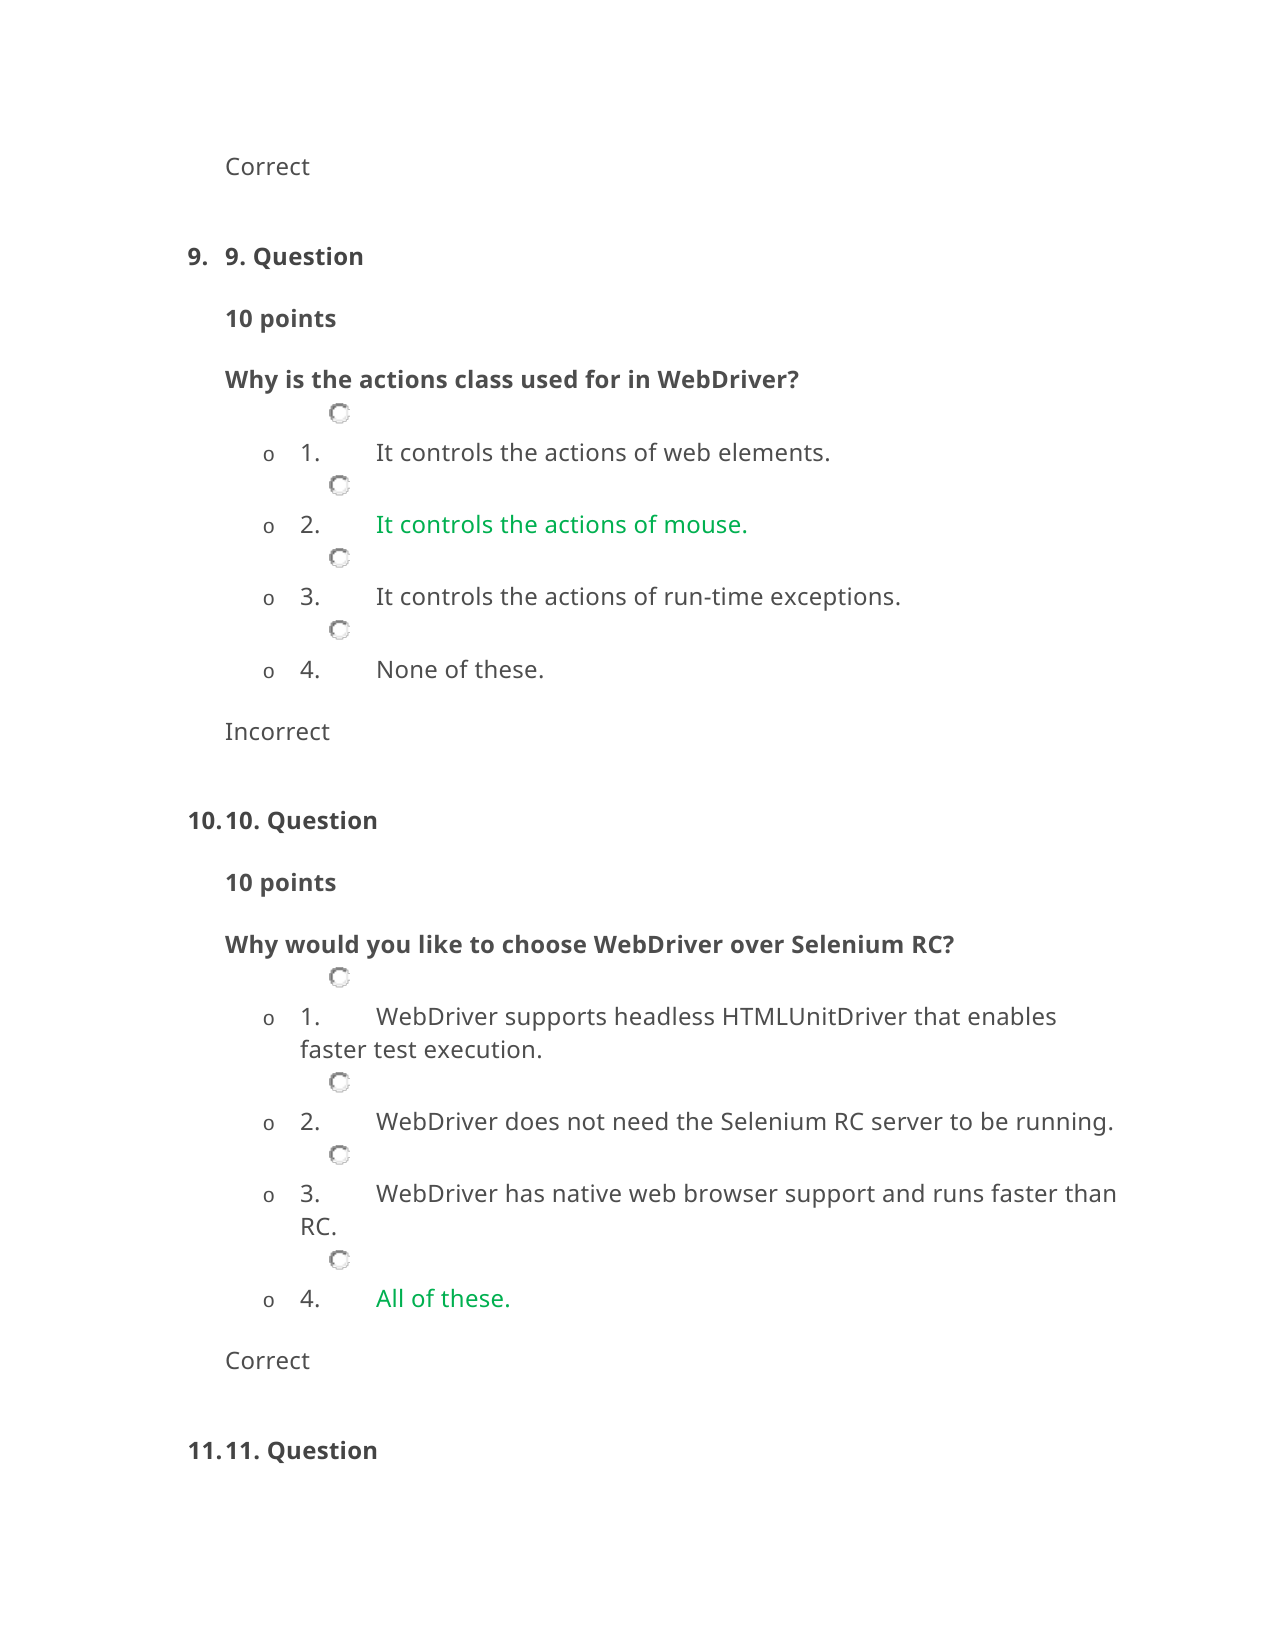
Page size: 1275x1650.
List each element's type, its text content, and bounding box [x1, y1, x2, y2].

list 4. All of these. [262, 1242, 1125, 1314]
list 4. None of these. [262, 613, 1125, 685]
text Why is the actions class used for in WebDriver? [225, 363, 1125, 396]
list 10. Question [187, 804, 1125, 837]
text 10 points [225, 302, 1125, 334]
text Correct [225, 150, 1125, 211]
list 11. Question [187, 1433, 1125, 1466]
list 1. WebDriver supports headless HTMLUnitDriver that enables faster test execution. [262, 960, 1125, 1065]
text Incorrect [225, 714, 1125, 775]
text 10 points [225, 866, 1125, 898]
list 2. It controls the actions of mouse. [262, 468, 1125, 541]
text Why would you like to choose WebDriver over Selenium RC? [225, 928, 1125, 960]
text Correct [225, 1344, 1125, 1404]
list 3. WebDriver has native web browser support and runs faster than RC. [262, 1137, 1125, 1242]
list 3. It controls the actions of run-time exceptions. [262, 541, 1125, 613]
list 2. WebDriver does not need the Selenium RC server to be running. [262, 1065, 1125, 1137]
list 9. Question [187, 240, 1125, 272]
list 1. It controls the actions of web elements. [262, 396, 1125, 468]
